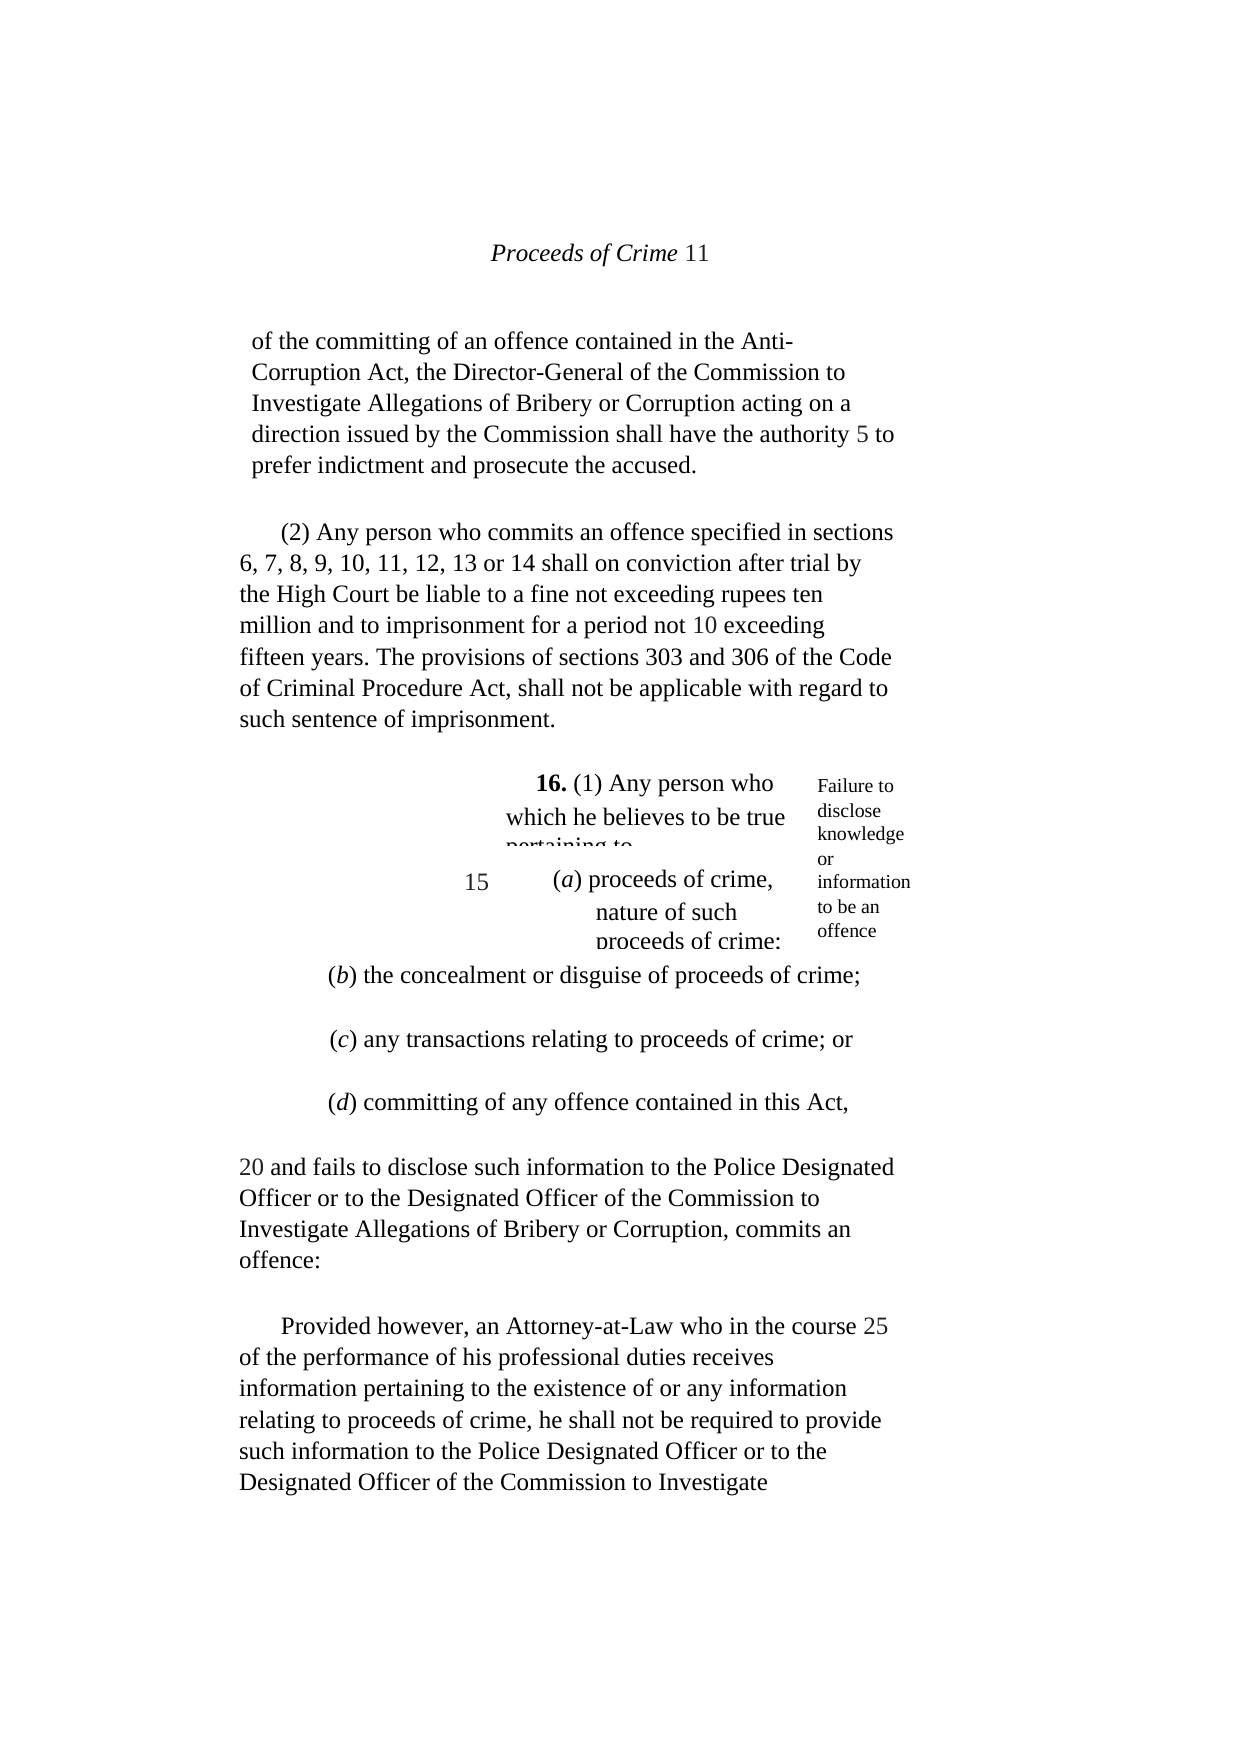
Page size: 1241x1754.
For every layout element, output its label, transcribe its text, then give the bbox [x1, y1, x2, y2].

text (d) committing of any offence contained in this Act, [328, 1088, 1090, 1117]
table_cell disclose [809, 797, 1122, 822]
table_cell information [809, 870, 1122, 893]
text (c) any transactions relating to proceeds of crime; or [329, 1025, 1090, 1053]
text (b) the concealment or disguise of proceeds of crime; [328, 961, 1090, 990]
table_cell knowledge [809, 822, 1122, 845]
text Proceeds of Crime 11 [484, 238, 1090, 267]
table_cell which he believes to be true pertaining to- [496, 797, 809, 845]
table_cell (a) proceeds of crime, including the location, and [496, 845, 809, 893]
table_cell or [809, 845, 1122, 870]
table_header 15 [183, 764, 496, 949]
table_cell offence [809, 918, 1122, 949]
table_header 16. (1) Any person who has knowledge or information [496, 764, 809, 797]
text of the committing of an offence contained in the Anti-Corruption Act, the Director-General of the Commission to Investigate Allegations of Bribery or Corruption acting on a direction issued by the Commission shall have the authority 5 to prefer indictment and prosecute the accused. [251, 326, 895, 479]
table_header Failure to [809, 764, 1122, 797]
table_cell to be an [809, 893, 1122, 918]
text 20 and fails to disclose such information to the Police Designated Officer or to the Designated Officer of the Commission to Investigate Allegations of Bribery or Corruption, commits an offence: [239, 1152, 895, 1273]
text (2) Any person who commits an offence specified in sections 6, 7, 8, 9, 10, 11, 12, 13 or 14 shall on conviction after trial by the High Court be liable to a fine not exceeding rupees ten million and to imprisonment for a period not 10 exceeding fifteen years. The provisions of sections 303 and 306 of the Code of Criminal Procedure Act, shall not be applicable with regard to such sentence of imprisonment. [239, 517, 895, 733]
table_cell nature of such proceeds of crime; [496, 893, 809, 949]
text Provided however, an Attorney-at-Law who in the course 25 of the performance of his professional duties receives information pertaining to the existence of or any information relating to proceeds of crime, he shall not be required to provide such information to the Police Designated Officer or to the Designated Officer of the Commission to Investigate [239, 1311, 895, 1496]
